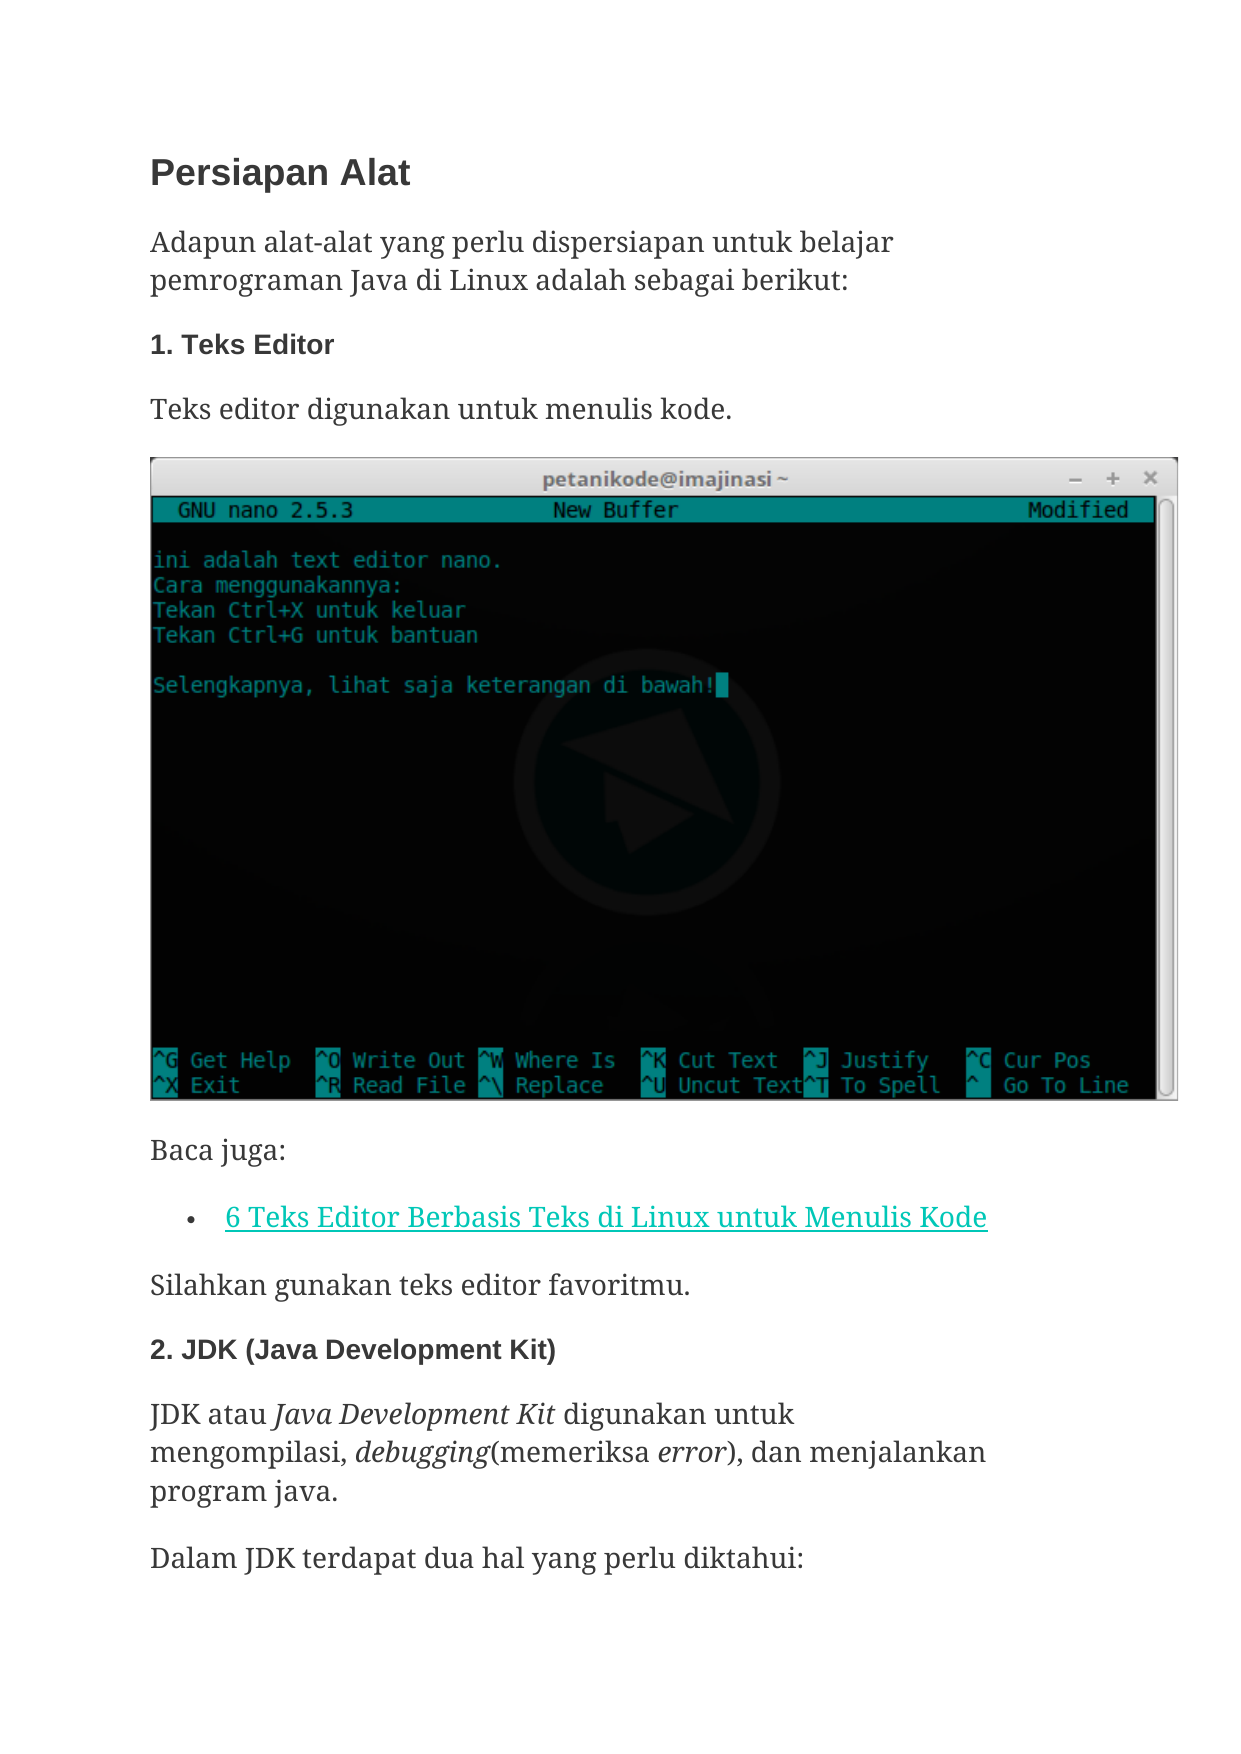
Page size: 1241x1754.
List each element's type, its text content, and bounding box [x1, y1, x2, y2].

text 1. Teks Editor [150, 328, 1090, 361]
picture [150, 457, 1179, 1101]
text Silahkan gunakan teks editor favoritmu. [150, 1265, 1090, 1303]
text Adapun alat-alat yang perlu dispersiapan untuk belajar pemrograman Java di Linux adalah sebagai berikut: [150, 222, 1090, 299]
text 2. JDK (Java Development Kit) [150, 1333, 1090, 1365]
text Dalam JDK terdapat dua hal yang perlu diktahui: [150, 1538, 1090, 1577]
text Teks editor digunakan untuk menulis kode. [150, 390, 1090, 428]
text Persiapan Alat [150, 150, 1090, 193]
text Baca juga: [150, 1130, 1090, 1168]
text JDK atau Java Development Kit digunakan untuk mengompilasi, debugging(memeriksa error), dan menjalankan program java. [150, 1394, 1090, 1509]
list 6 Teks Editor Berbasis Teks di Linux untuk Menulis Kode [187, 1198, 1090, 1236]
